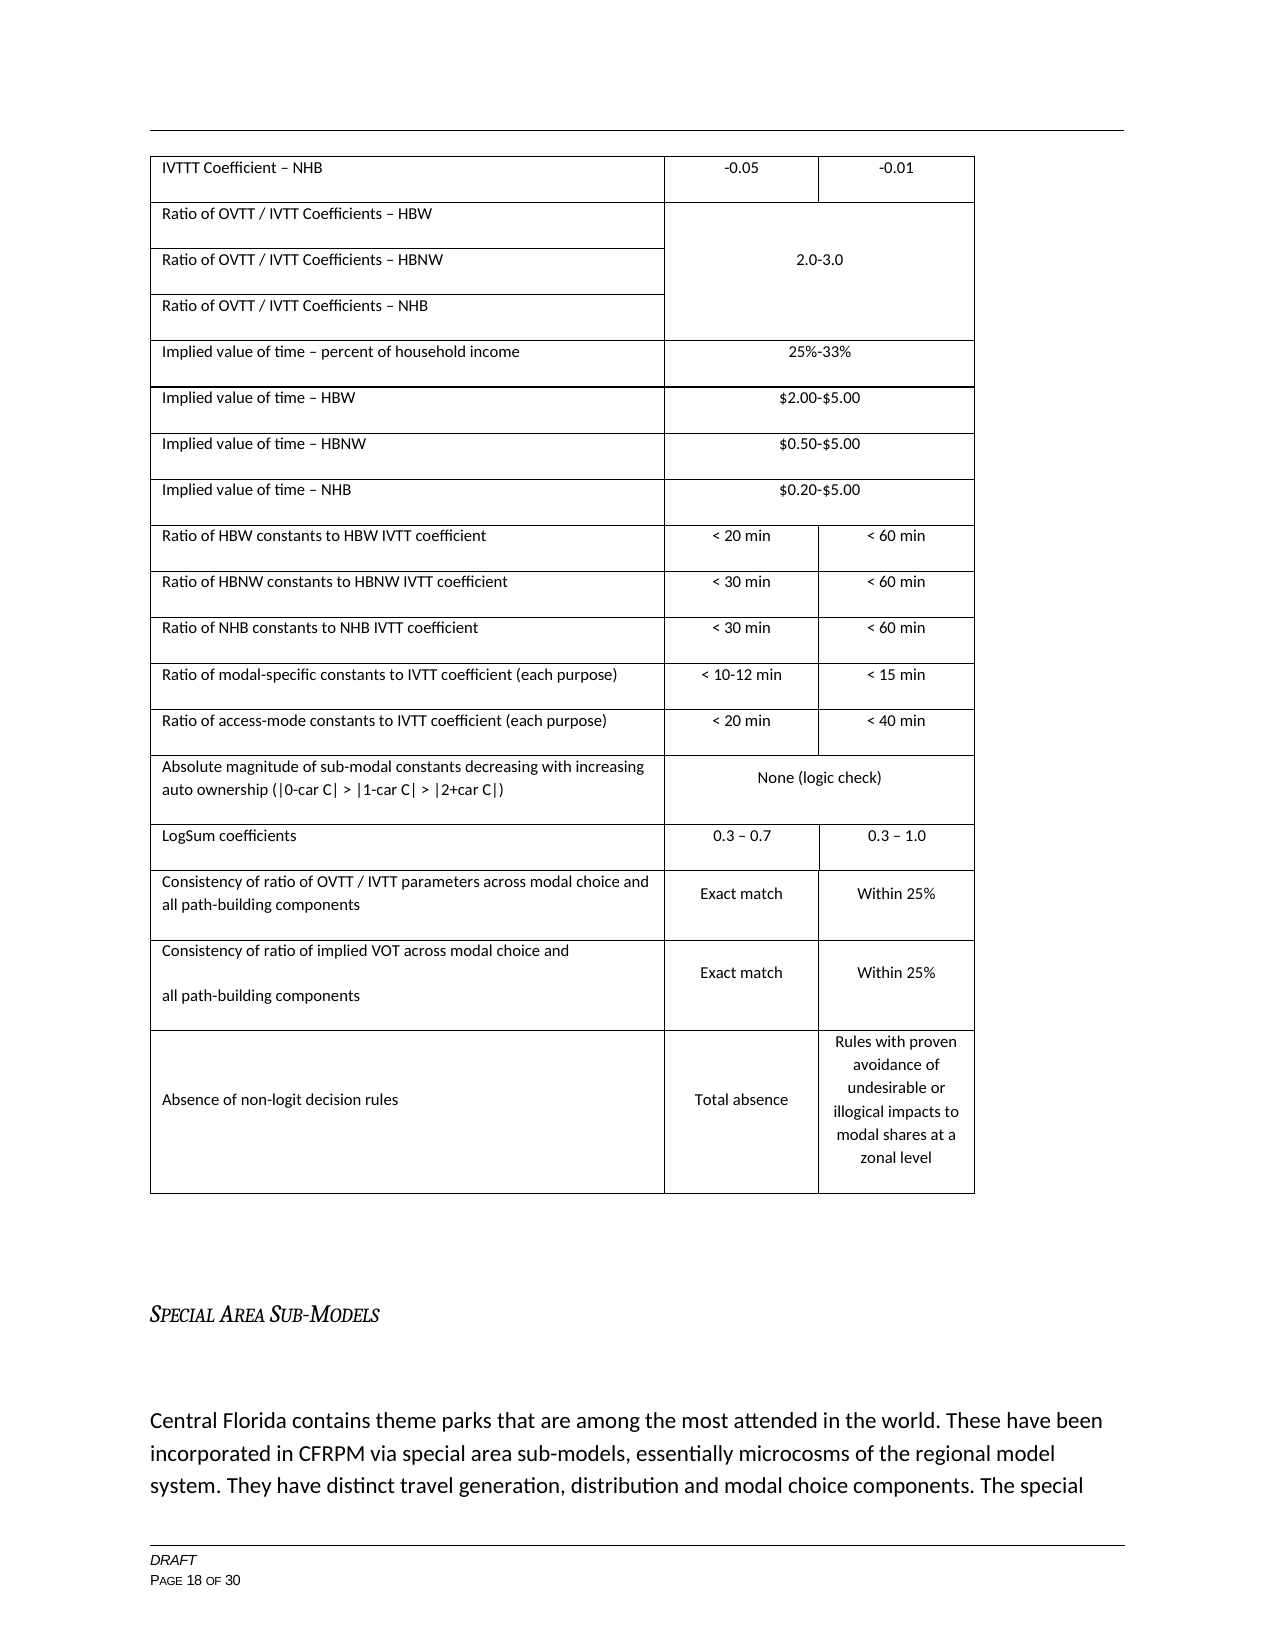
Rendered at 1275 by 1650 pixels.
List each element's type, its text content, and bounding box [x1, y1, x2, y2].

table_cell Ratio of OVTT / IVTT Coefficients – HBNW [151, 249, 664, 294]
table_cell < 60 min [819, 572, 974, 617]
table_cell Ratio of NHB constants to NHB IVTT coefficient [151, 618, 664, 663]
table_cell < 30 min [665, 618, 818, 663]
table_cell < 20 min [665, 526, 818, 571]
table_cell < 40 min [819, 710, 974, 755]
table_cell 0.3 – 0.7 [665, 825, 819, 870]
table_cell 25%-33% [665, 341, 974, 386]
table_cell Ratio of OVTT / IVTT Coefficients – HBW [151, 203, 664, 248]
table_cell Implied value of time – NHB [151, 480, 664, 524]
table_cell $0.20-$5.00 [665, 480, 974, 524]
table_cell Consistency of ratio of OVTT / IVTT parameters across modal choice and all path-building components [151, 871, 664, 939]
table_cell Rules with proven avoidance of undesirable or illogical impacts to modal shares at a zonal level [819, 1031, 974, 1192]
table_cell LogSum coefficients [151, 825, 664, 870]
table_cell Exact match [665, 941, 818, 1030]
table_cell Ratio of HBNW constants to HBNW IVTT coefficient [151, 572, 664, 617]
table_cell < 30 min [665, 572, 818, 617]
table_cell < 15 min [819, 664, 974, 709]
subtitle Special Area Sub-Models [150, 1299, 1125, 1328]
table_cell 2.0-3.0 [665, 203, 974, 340]
table_cell < 60 min [819, 618, 974, 663]
table_cell Implied value of time – percent of household income [151, 341, 664, 386]
table_cell Exact match [665, 871, 818, 939]
table_cell 0.3 – 1.0 [820, 825, 974, 870]
table_cell Ratio of HBW constants to HBW IVTT coefficient [151, 526, 664, 571]
table_cell Absolute magnitude of sub-modal constants decreasing with increasing auto ownership (|0-car C| > |1-car C| > |2+car C|) [151, 756, 664, 824]
table_cell Ratio of modal-specific constants to IVTT coefficient (each purpose) [151, 664, 664, 709]
table_cell < 10-12 min [665, 664, 818, 709]
table_cell Implied value of time – HBW [151, 388, 664, 432]
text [150, 1406, 1125, 1499]
table_cell Ratio of access-mode constants to IVTT coefficient (each purpose) [151, 710, 664, 755]
table_cell Implied value of time – HBNW [151, 434, 664, 478]
table_cell Within 25% [819, 871, 974, 939]
table_cell -0.01 [819, 157, 974, 202]
table_cell None (logic check) [665, 756, 974, 824]
table_cell IVTTT Coefficient – NHB [151, 157, 664, 202]
table_cell Consistency of ratio of implied VOT across modal choice and all path-building components [151, 941, 664, 1030]
table_cell $0.50-$5.00 [665, 434, 974, 478]
table_cell < 60 min [819, 526, 974, 571]
table_cell Within 25% [819, 941, 974, 1030]
table_cell -0.05 [665, 157, 818, 202]
table_cell Absence of non-logit decision rules [151, 1031, 664, 1192]
table_cell $2.00-$5.00 [665, 388, 974, 432]
table_cell < 20 min [665, 710, 818, 755]
table_cell Total absence [665, 1031, 818, 1192]
table_cell Ratio of OVTT / IVTT Coefficients – NHB [151, 295, 664, 340]
